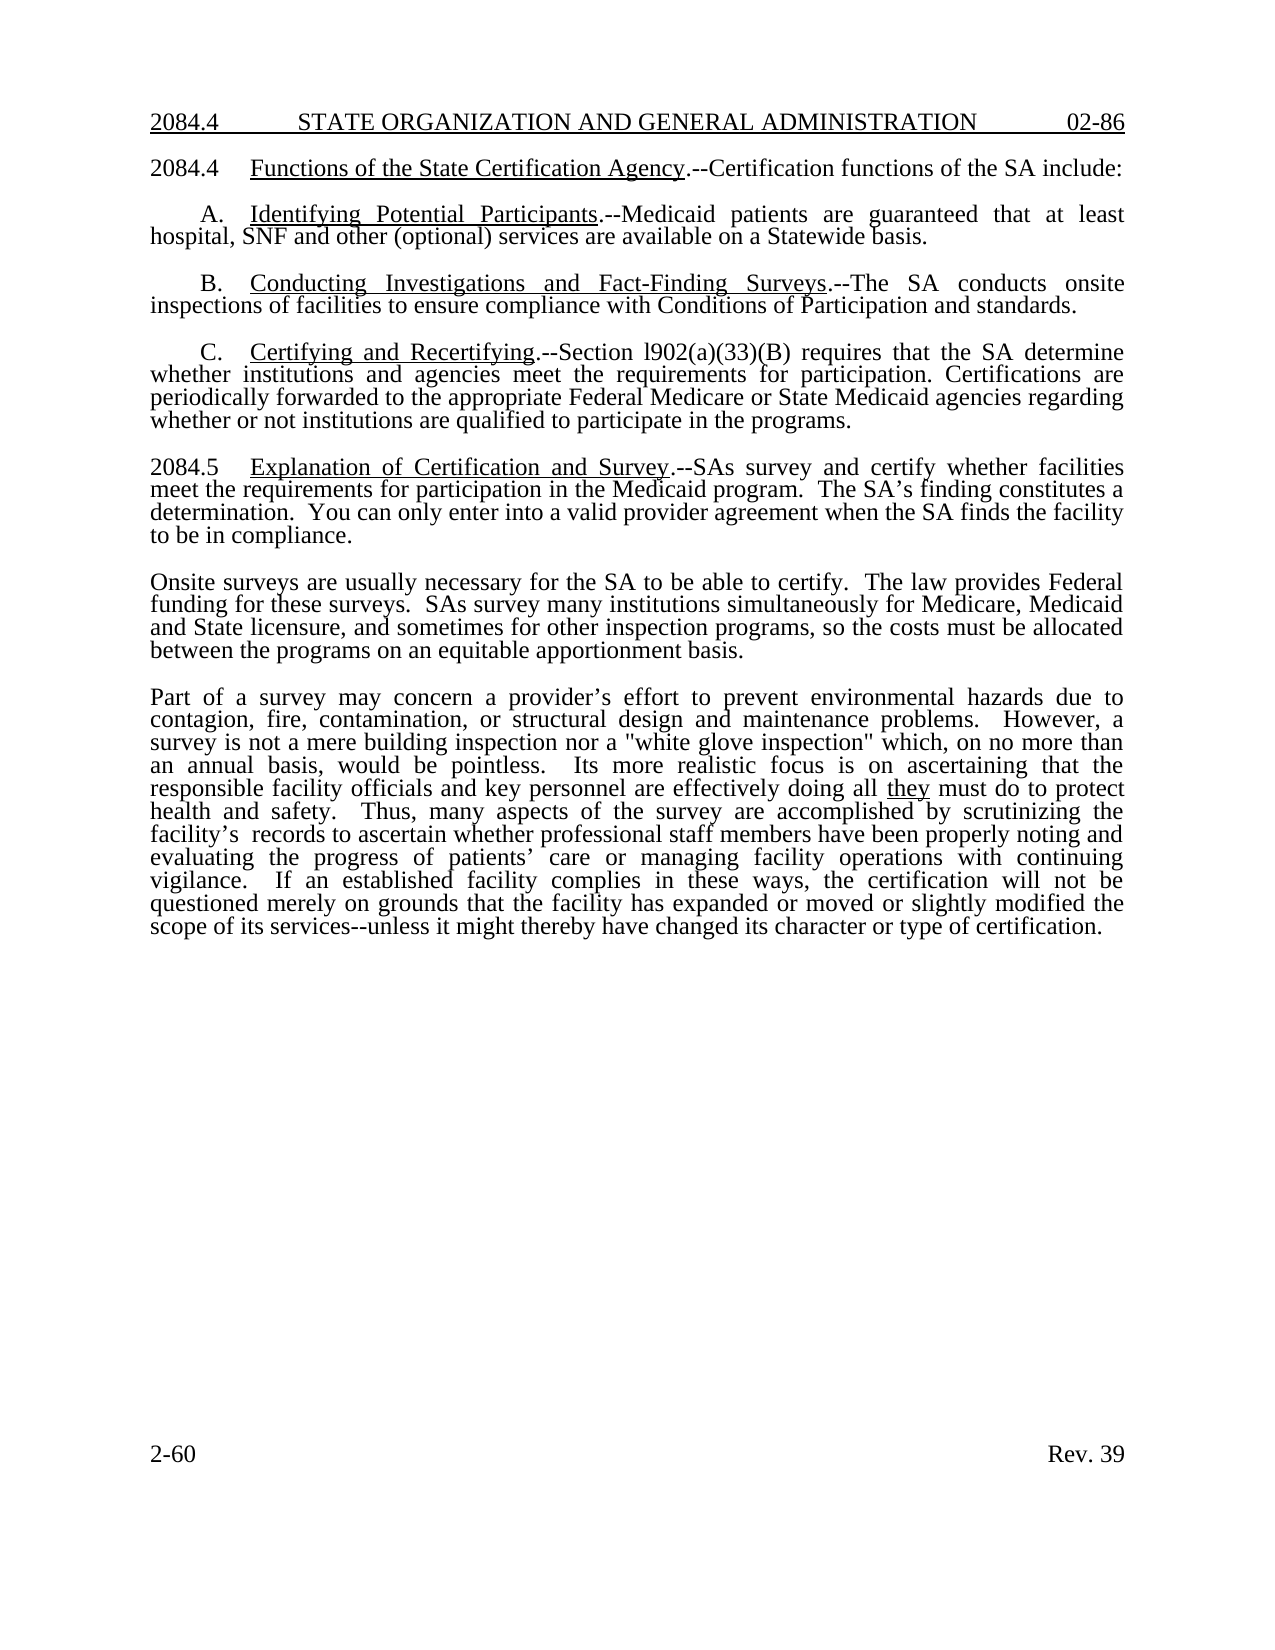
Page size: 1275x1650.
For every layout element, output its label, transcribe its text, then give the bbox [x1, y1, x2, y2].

text 2084.4 Functions of the State Certification Agency.--Certification functions of the SA include: [150, 158, 1125, 181]
text Part of a survey may concern a provider’s effort to prevent environmental hazards due to contagion, fire, contamination, or structural design and maintenance problems. However, a survey is not a mere building inspection nor a "white glove inspection" which, on no more than an annual basis, would be pointless. Its more realistic focus is on ascertaining that the responsible facility officials and key personnel are effectively doing all they must do to protect health and safety. Thus, many aspects of the survey are accomplished by scrutinizing the facility’s records to ascertain whether professional staff members have been properly noting and evaluating the progress of patients’ care or managing facility operations with continuing vigilance. If an established facility complies in these ways, the certification will not be questioned merely on grounds that the facility has expanded or moved or slightly modified the scope of its services--unless it might thereby have changed its character or type of certification. [150, 687, 1125, 940]
text 2084.5 Explanation of Certification and Survey.--SAs survey and certify whether facilities meet the requirements for participation in the Medicaid program. The SA’s finding constitutes a determination. You can only enter into a valid provider agreement when the SA finds the facility to be in compliance. [150, 457, 1125, 549]
text Onsite surveys are usually necessary for the SA to be able to certify. The law provides Federal funding for these surveys. SAs survey many institutions simultaneously for Medicare, Medicaid and State licensure, and sometimes for other inspection programs, so the costs must be allocated between the programs on an equitable apportionment basis. [150, 572, 1125, 664]
text B. Conducting Investigations and Fact-Finding Surveys.--The SA conducts onsite inspections of facilities to ensure compliance with Conditions of Participation and standards. [150, 273, 1125, 319]
text 2-60 Rev. 39 [150, 1444, 1125, 1467]
text 2084.4 STATE ORGANIZATION AND GENERAL ADMINISTRATION 02-86 [150, 112, 1125, 132]
text C. Certifying and Recertifying.--Section l902(a)(33)(B) requires that the SA determine whether institutions and agencies meet the requirements for participation. Certifications are periodically forwarded to the appropriate Federal Medicare or State Medicaid agencies regarding whether or not institutions are qualified to participate in the programs. [150, 342, 1125, 434]
text A. Identifying Potential Participants.--Medicaid patients are guaranteed that at least hospital, SNF and other (optional) services are available on a Statewide basis. [150, 204, 1125, 250]
